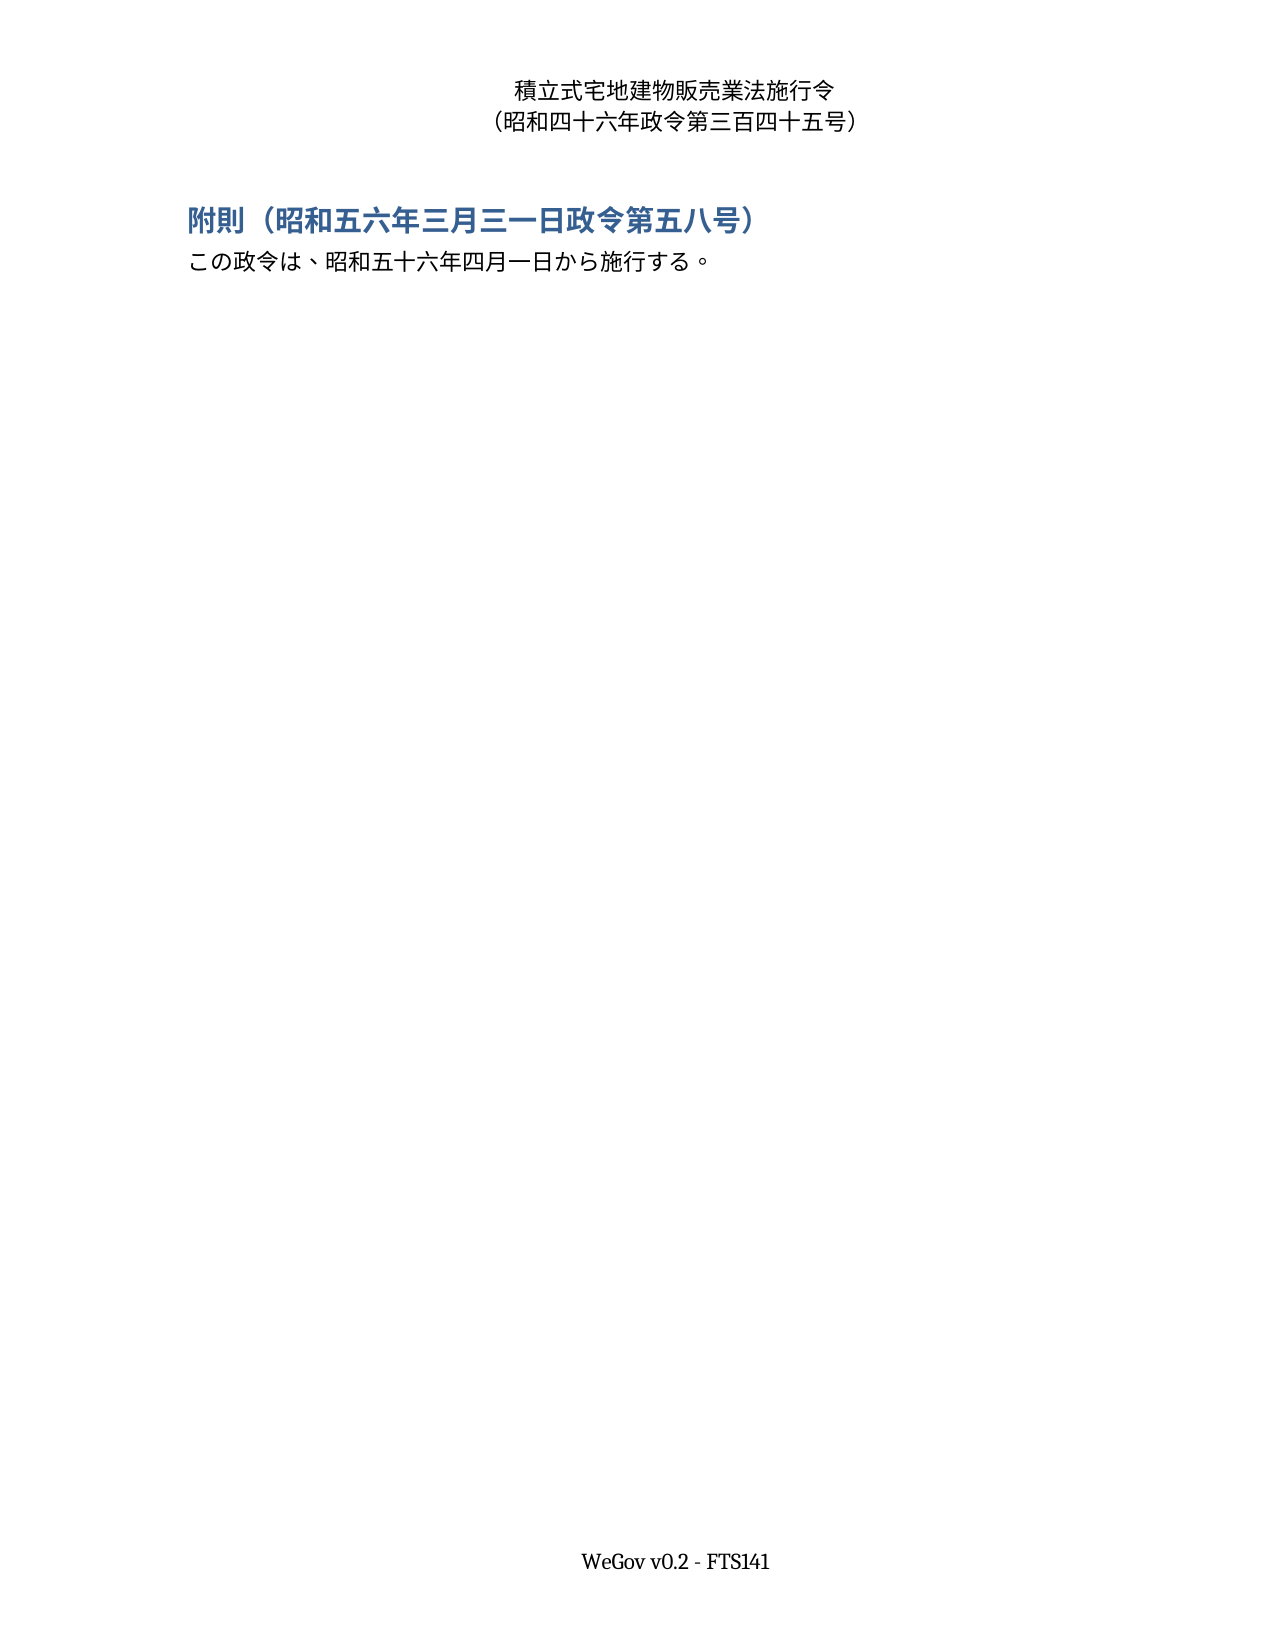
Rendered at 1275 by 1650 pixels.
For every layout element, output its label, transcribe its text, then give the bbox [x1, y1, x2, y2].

subtitle 附則（昭和五六年三月三一日政令第五八号） [187, 200, 1087, 240]
text この政令は、昭和五十六年四月一日から施行する。 [187, 246, 1087, 277]
